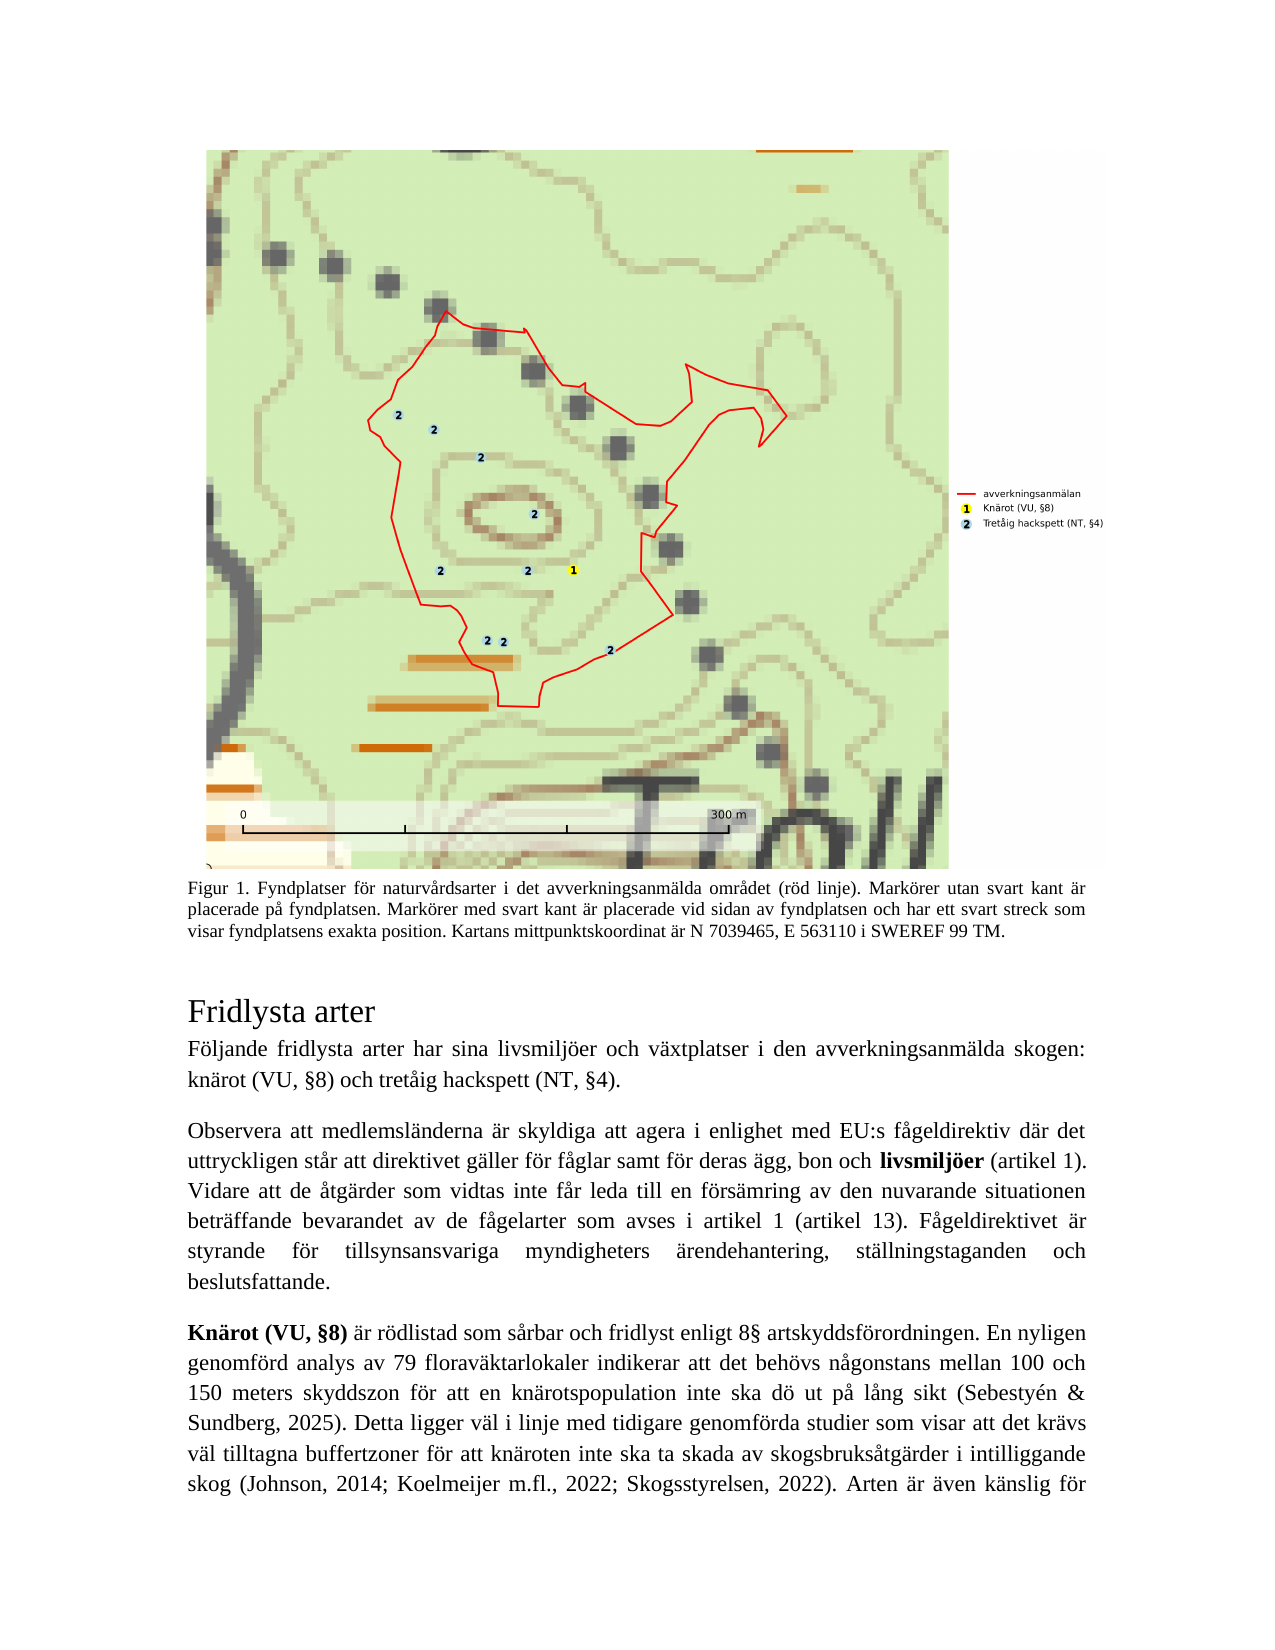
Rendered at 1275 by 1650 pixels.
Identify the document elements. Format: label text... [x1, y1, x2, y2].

text Figur 1. Fyndplatser för naturvårdsarter i det avverkningsanmälda området (röd linje). Markörer utan svart kant är placerade på fyndplatsen. Markörer med svart kant är placerade vid sidan av fyndplatsen och har ett svart streck som visar fyndplatsens exakta position. Kartans mittpunktskoordinat är N 7039465, E 563110 i SWEREF 99 TM. [187, 877, 1087, 941]
subtitle Fridlysta arter [187, 991, 1087, 1030]
text Följande fridlysta arter har sina livsmiljöer och växtplatser i den avverkningsanmälda skogen: knärot (VU, §8) och tretåig hackspett (NT, §4). [187, 1036, 1087, 1092]
picture [206, 150, 1107, 869]
text Observera att medlemsländerna är skyldiga att agera i enlighet med EU:s fågeldirektiv där det uttryckligen står att direktivet gäller för fåglar samt för deras ägg, bon och livsmiljöer (artikel 1). Vidare att de åtgärder som vidtas inte får leda till en försämring av den nuvarande situationen beträffande bevarandet av de fågelarter som avses i artikel 1 (artikel 13). Fågeldirektivet är styrande för tillsynsansvariga myndigheters ärendehantering, ställningstaganden och beslutsfattande. [187, 1117, 1087, 1294]
